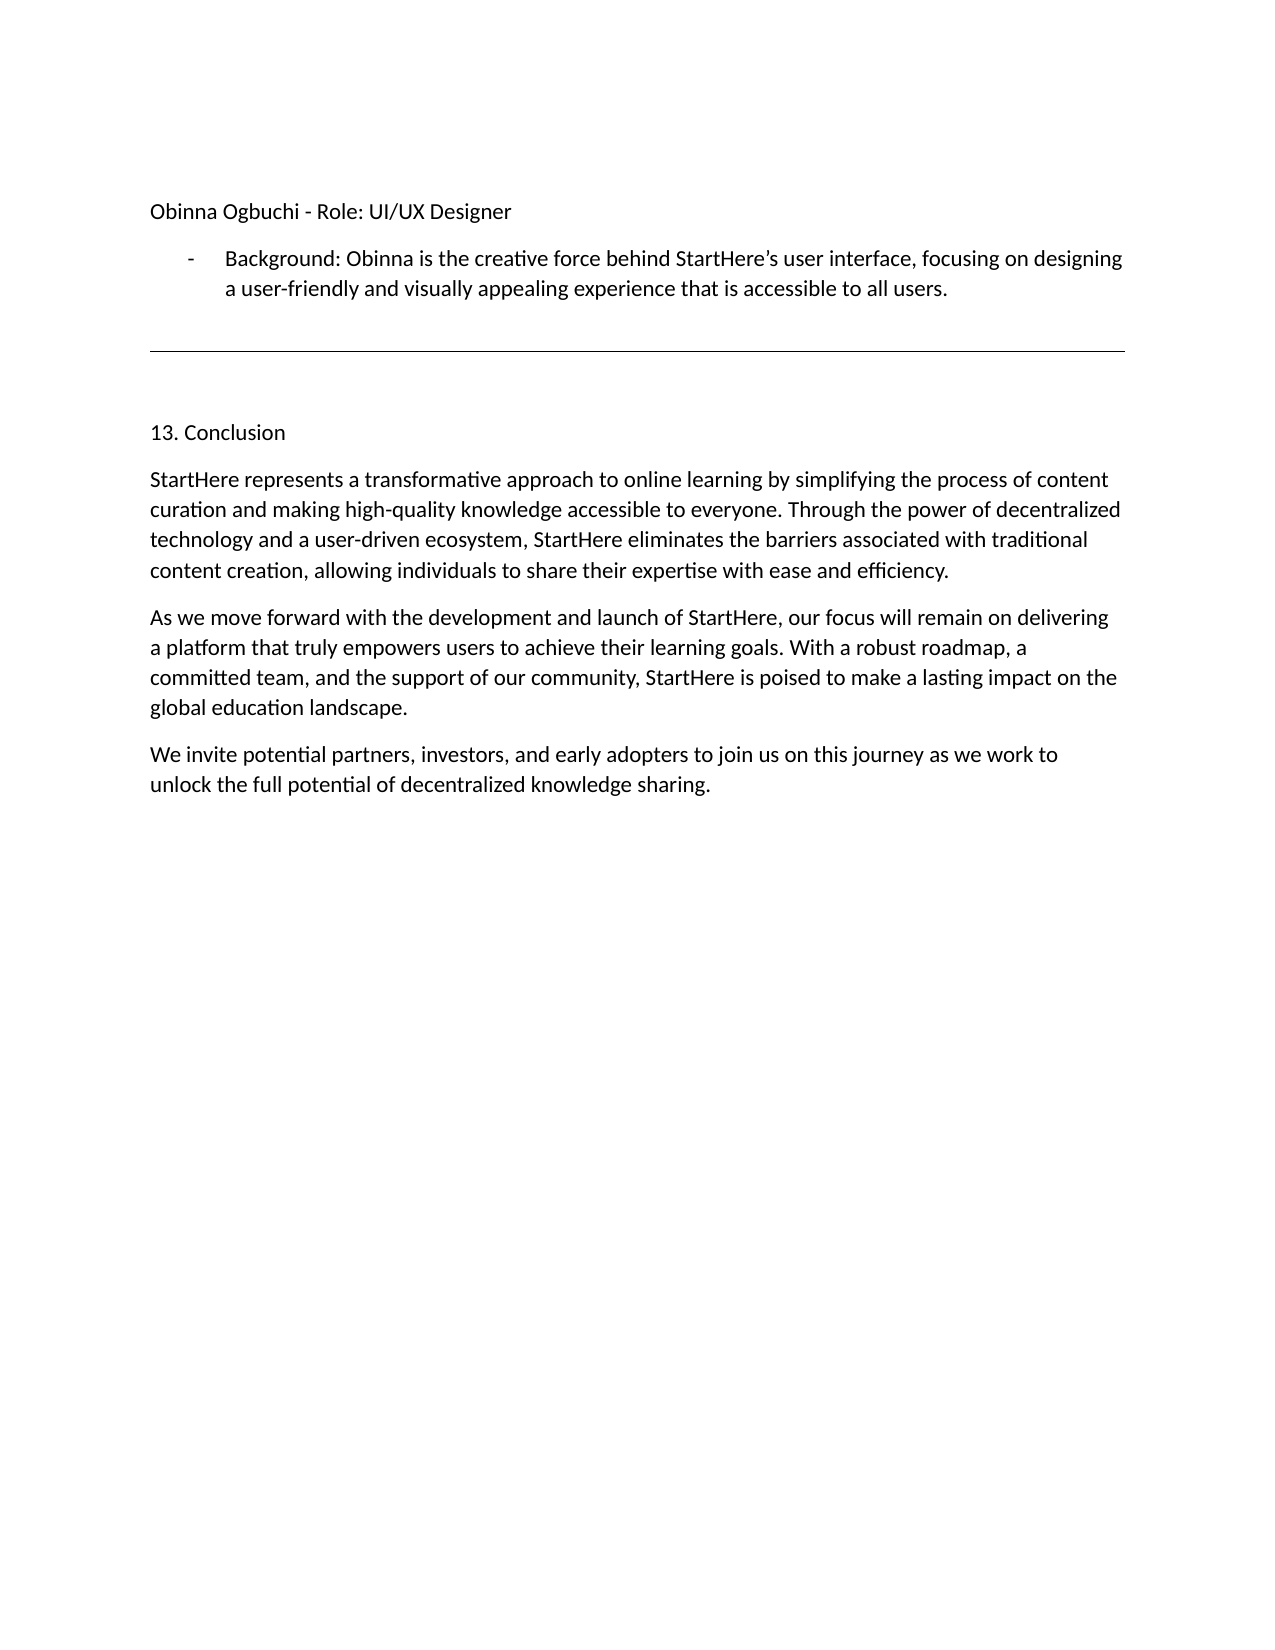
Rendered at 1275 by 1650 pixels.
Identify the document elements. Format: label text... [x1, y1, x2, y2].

list Background: Obinna is the creative force behind StartHere’s user interface, focusing on designing a user-friendly and visually appealing experience that is accessible to all users. [187, 244, 1125, 302]
text StartHere represents a transformative approach to online learning by simplifying the process of content curation and making high-quality knowledge accessible to everyone. Through the power of decentralized technology and a user-driven ecosystem, StartHere eliminates the barriers associated with traditional content creation, allowing individuals to share their expertise with ease and efficiency. [150, 465, 1125, 584]
text As we move forward with the development and launch of StartHere, our focus will remain on delivering a platform that truly empowers users to achieve their learning goals. With a robust roadmap, a committed team, and the support of our community, StartHere is poised to make a lasting impact on the global education landscape. [150, 603, 1125, 721]
text Obinna Ogbuchi - Role: UI/UX Designer [150, 197, 1125, 225]
text 13. Conclusion [150, 418, 1125, 446]
text We invite potential partners, investors, and early adopters to join us on this journey as we work to unlock the full potential of decentralized knowledge sharing. [150, 740, 1125, 798]
